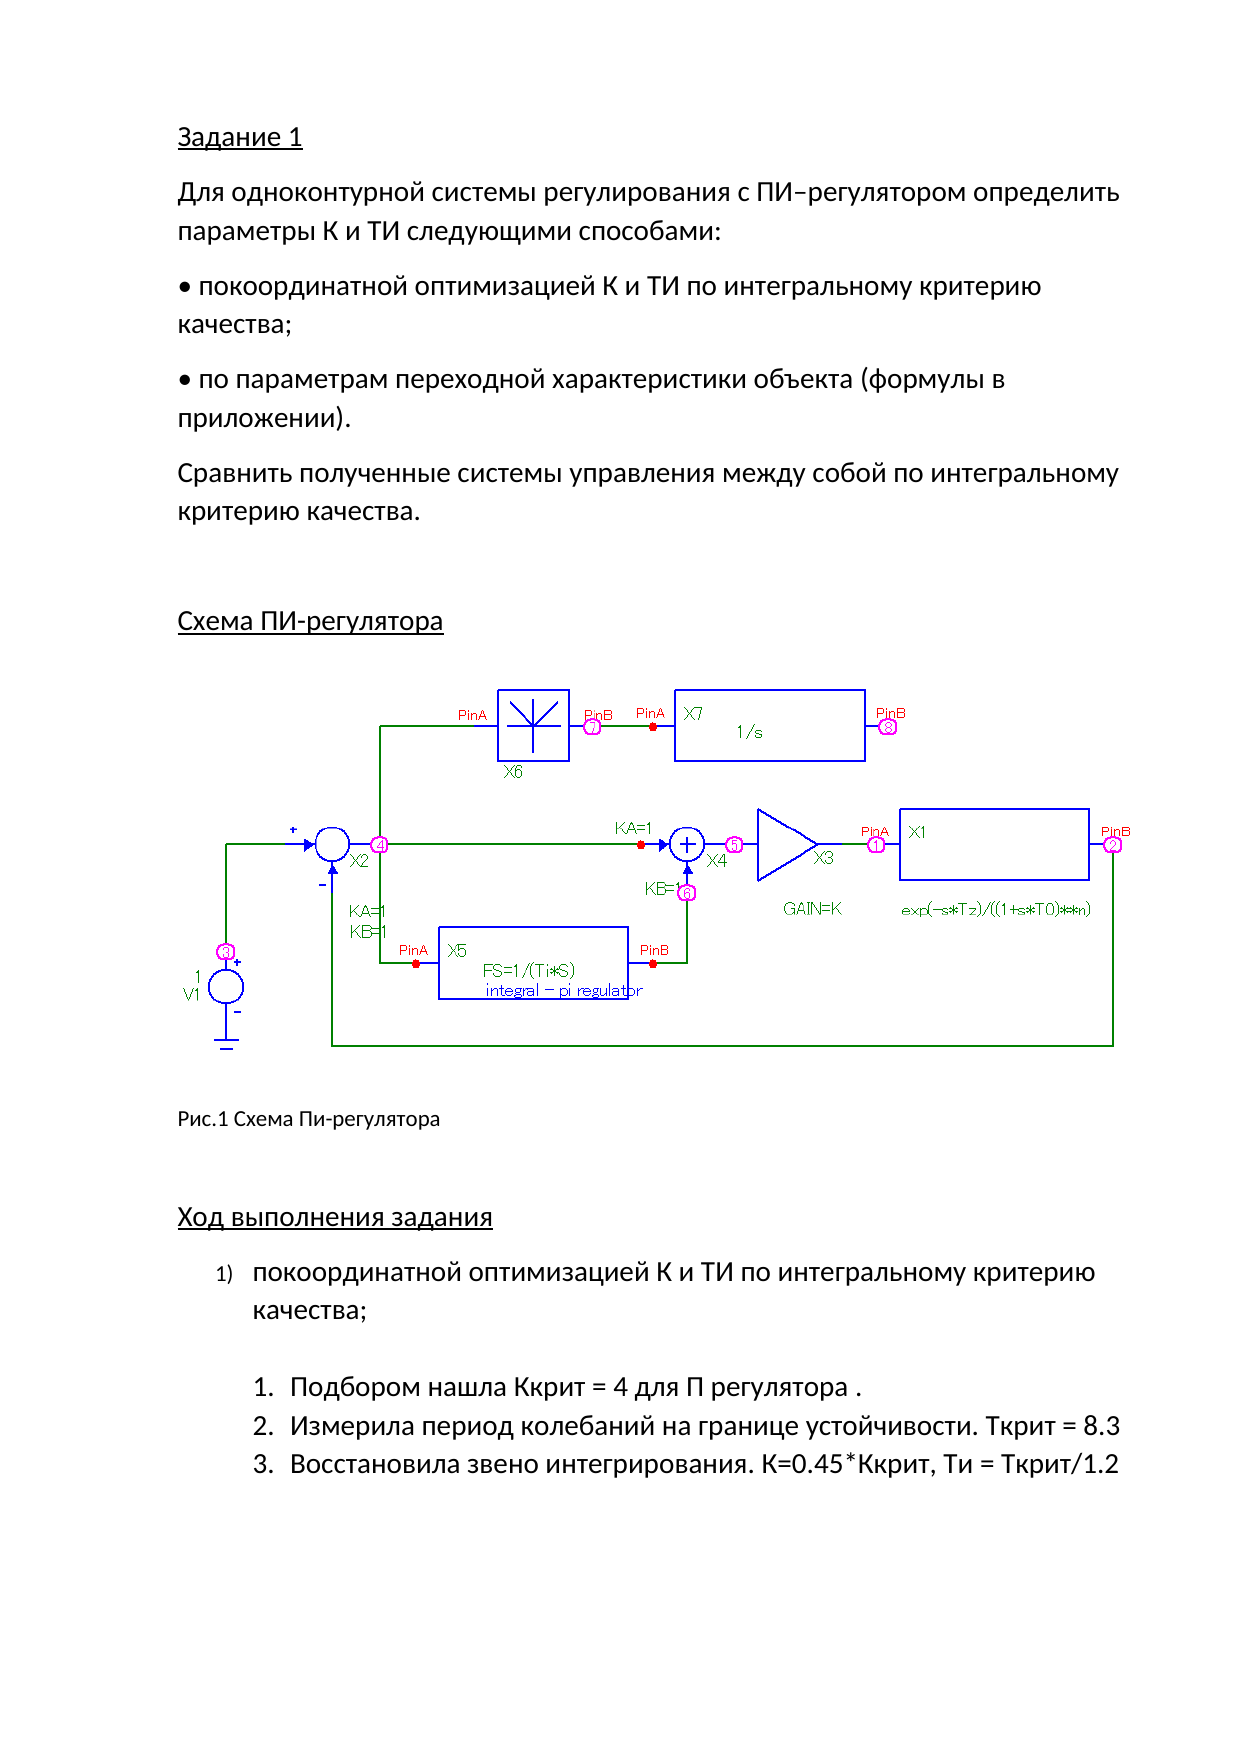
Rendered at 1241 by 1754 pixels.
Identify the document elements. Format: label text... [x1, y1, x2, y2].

text Для одноконтурной системы регулирования с ПИ–регулятором определить параметры К и ТИ следующими способами: [177, 173, 1152, 247]
text Задание 1 [177, 118, 1152, 154]
text Рис.1 Схема Пи-регулятора [177, 1104, 1152, 1132]
list Восстановила звено интегрирования. К=0.45*Ккрит, Ти = Ткрит/1.2 [252, 1445, 1152, 1481]
text • по параметрам переходной характеристики объекта (формулы в приложении). [177, 360, 1152, 434]
text Ход выполнения задания [177, 1198, 1152, 1233]
picture [177, 657, 1152, 1086]
text • покоординатной оптимизацией К и ТИ по интегральному критерию качества; [177, 267, 1152, 341]
text Сравнить полученные системы управления между собой по интегральному критерию качества. [177, 454, 1152, 528]
text Схема ПИ-регулятора [177, 602, 1152, 638]
list покоординатной оптимизацией К и ТИ по интегральному критерию качества; [215, 1253, 1152, 1327]
list Подбором нашла Ккрит = 4 для П регулятора . [252, 1368, 1152, 1404]
list Измерила период колебаний на границе устойчивости. Ткрит = 8.3 [252, 1407, 1152, 1442]
